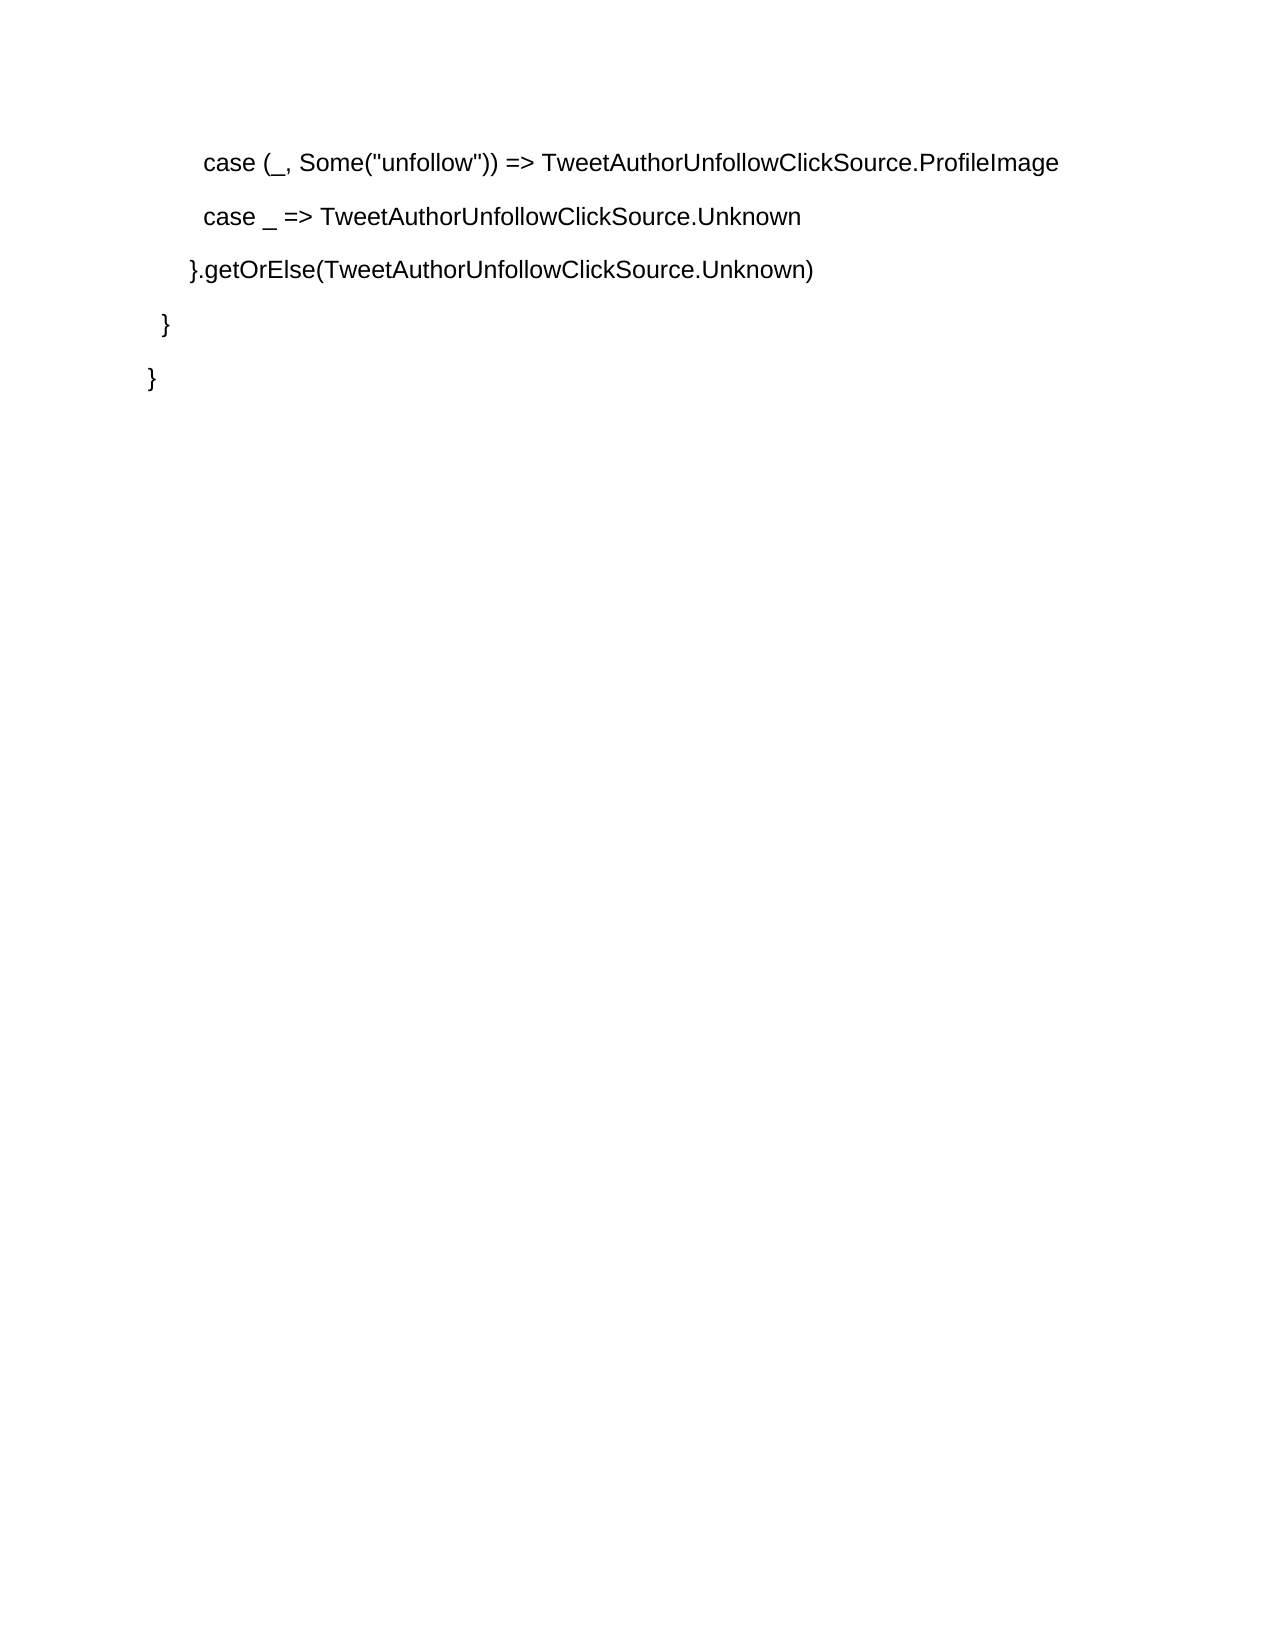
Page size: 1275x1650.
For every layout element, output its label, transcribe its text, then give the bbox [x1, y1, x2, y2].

text case (_, Some("unfollow")) => TweetAuthorUnfollowClickSource.ProfileImage [148, 148, 1127, 176]
text }.getOrElse(TweetAuthorUnfollowClickSource.Unknown) [148, 255, 1127, 284]
text } [148, 309, 1127, 338]
text case _ => TweetAuthorUnfollowClickSource.Unknown [148, 201, 1127, 230]
text } [148, 363, 1127, 392]
